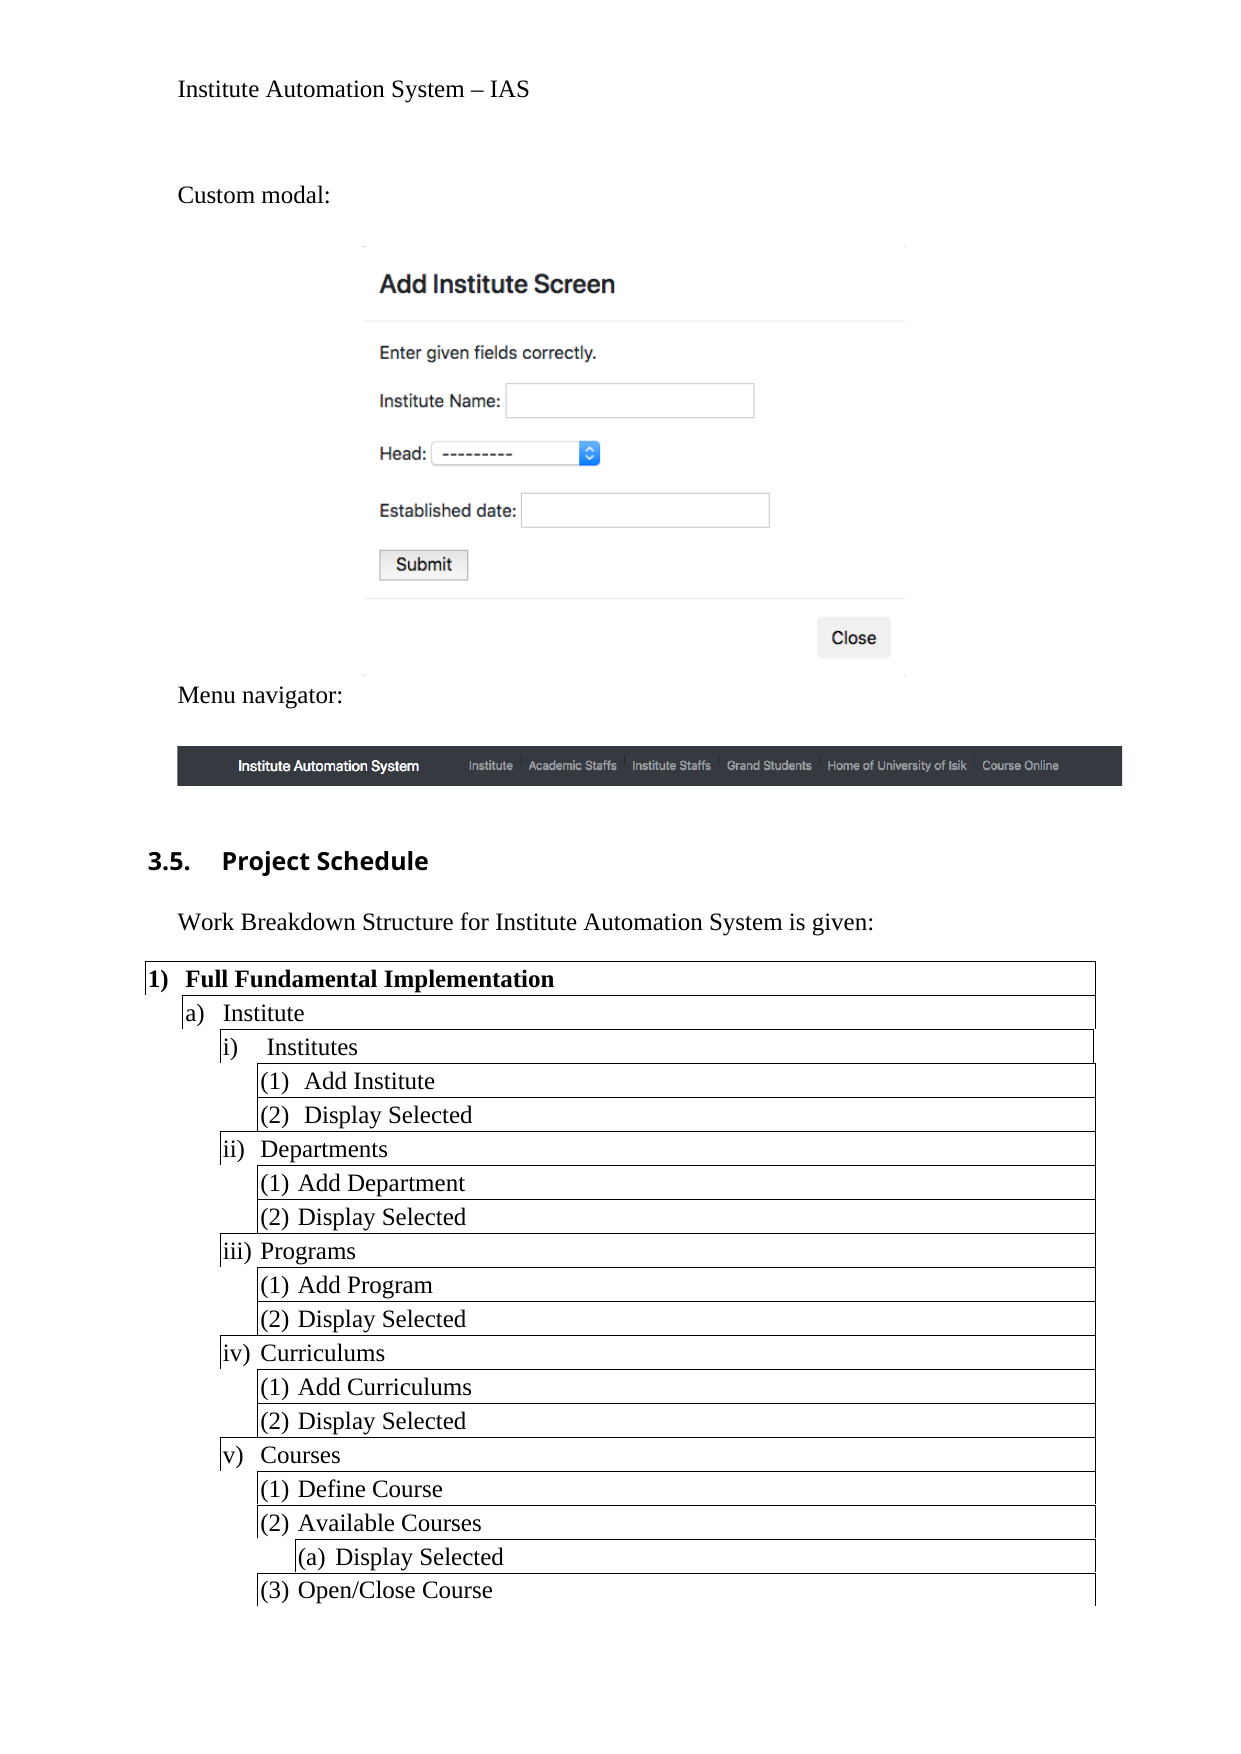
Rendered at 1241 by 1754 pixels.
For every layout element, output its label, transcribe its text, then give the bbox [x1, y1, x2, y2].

list Add Program [258, 1268, 1095, 1301]
list Courses [221, 1438, 1095, 1471]
text Custom modal: [148, 181, 1093, 209]
list Define Course [258, 1472, 1095, 1504]
list Display Selected [296, 1540, 1095, 1572]
subtitle Project Schedule [148, 844, 1093, 878]
list Display Selected [258, 1302, 1095, 1335]
list Institute [183, 996, 1095, 1029]
list Add Curriculums [258, 1370, 1095, 1403]
list Curriculums [221, 1336, 1095, 1369]
list Programs [221, 1234, 1095, 1267]
text Menu navigator: [148, 680, 1093, 709]
text Work Breakdown Structure for Institute Automation System is given: [148, 907, 1093, 936]
list Display Selected [258, 1200, 1095, 1233]
list Add Department [258, 1166, 1095, 1199]
list Display Selected [258, 1404, 1095, 1437]
list Institutes [221, 1030, 1093, 1063]
list Departments [221, 1132, 1095, 1165]
list Display Selected [258, 1098, 1095, 1131]
picture [177, 746, 1123, 786]
list Open/Close Course [258, 1574, 1095, 1606]
picture [363, 246, 906, 676]
list Add Institute [258, 1064, 1095, 1097]
list Full Fundamental Implementation [146, 962, 1095, 995]
list Available Courses [258, 1506, 1095, 1538]
